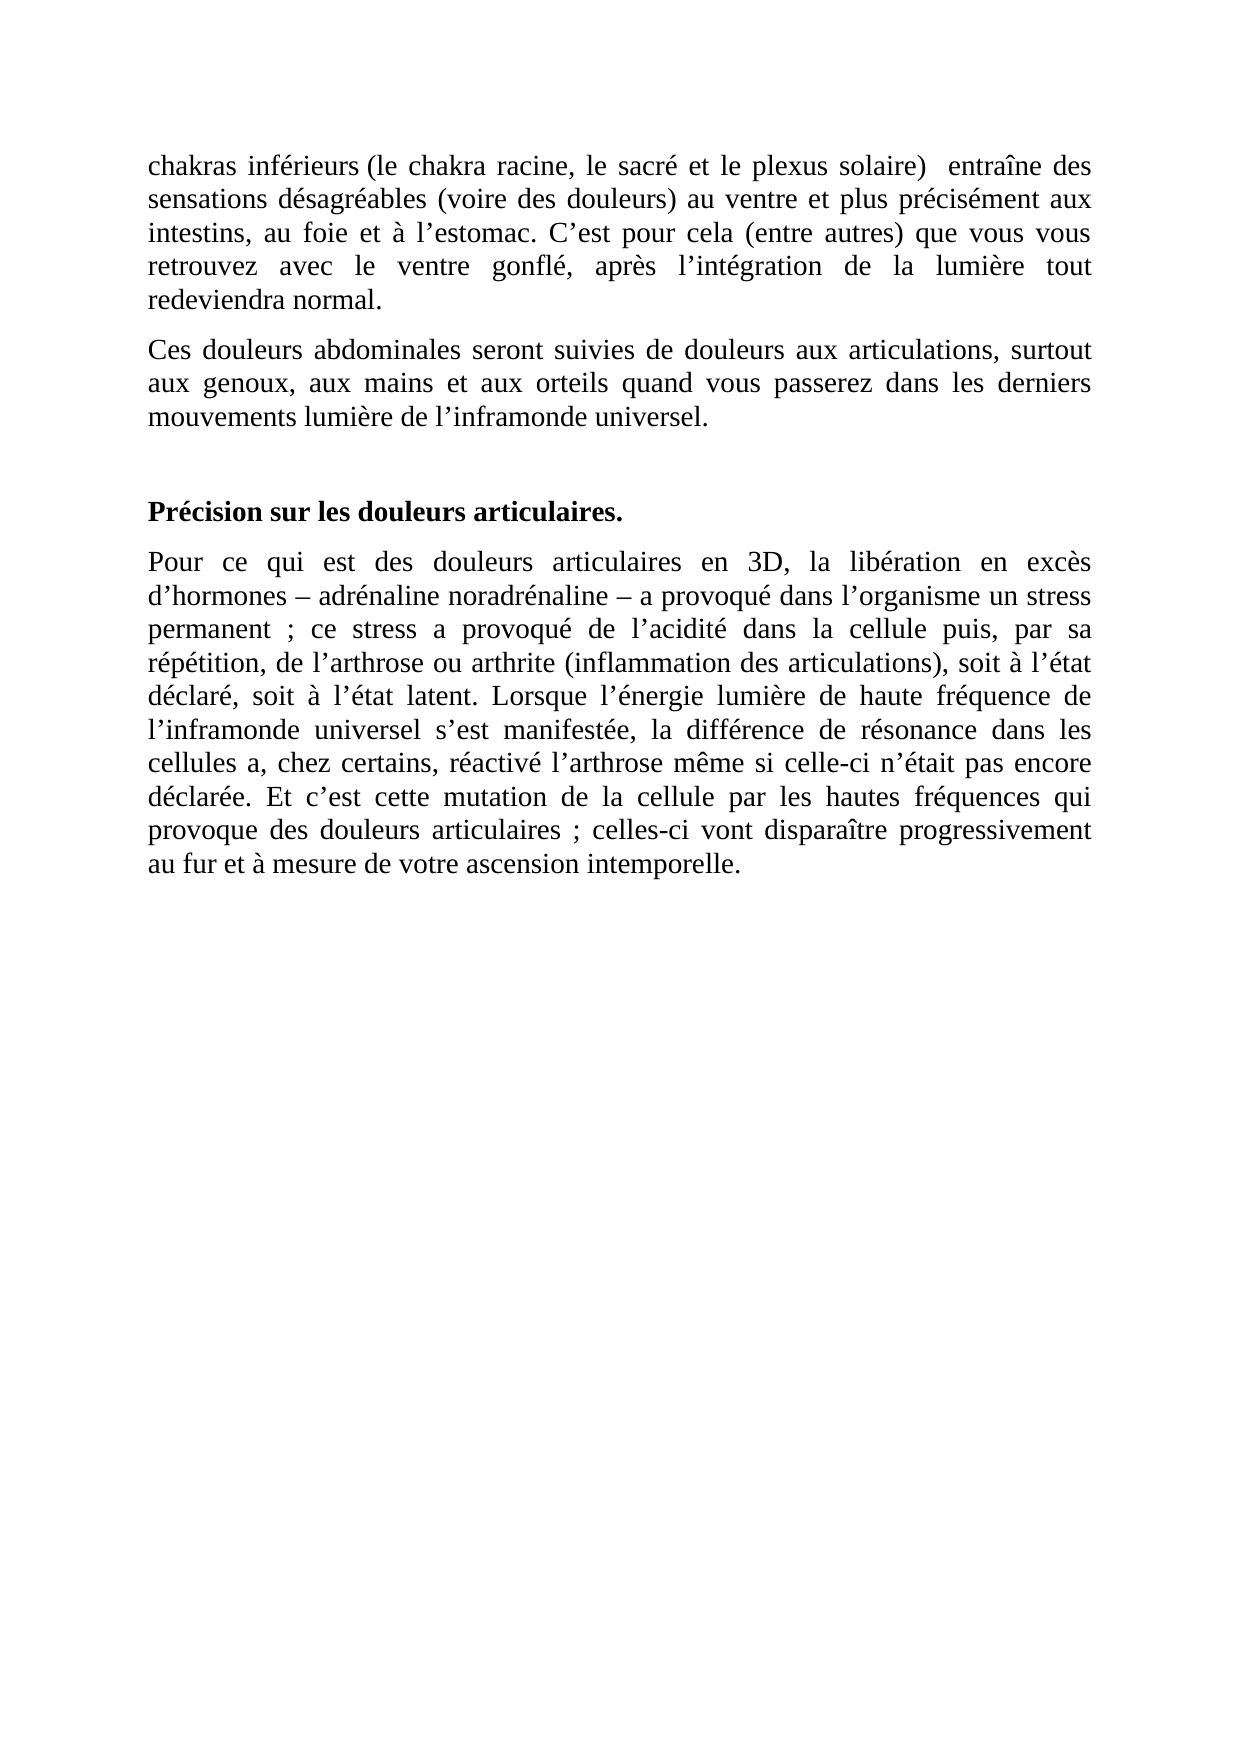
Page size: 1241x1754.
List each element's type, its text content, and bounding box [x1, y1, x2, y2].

text Précision sur les douleurs articulaires. [148, 494, 1093, 527]
text Pour ce qui est des douleurs articulaires en 3D, la libération en excès d’hormones – adrénaline noradrénaline – a provoqué dans l’organisme un stress permanent ; ce stress a provoqué de l’acidité dans la cellule puis, par sa répétition, de l’arthrose ou arthrite (inflammation des articulations), soit à l’état déclaré, soit à l’état latent. Lorsque l’énergie lumière de haute fréquence de l’inframonde universel s’est manifestée, la différence de résonance dans les cellules a, chez certains, réactivé l’arthrose même si celle-ci n’était pas encore déclarée. Et c’est cette mutation de la cellule par les hautes fréquences qui provoque des douleurs articulaires ; celles-ci vont disparaître progressivement au fur et à mesure de votre ascension intemporelle. [148, 544, 1093, 879]
text Ces douleurs abdominales seront suivies de douleurs aux articulations, surtout aux genoux, aux mains et aux orteils quand vous passerez dans les derniers mouvements lumière de l’inframonde universel. [148, 332, 1093, 433]
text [148, 148, 1093, 315]
